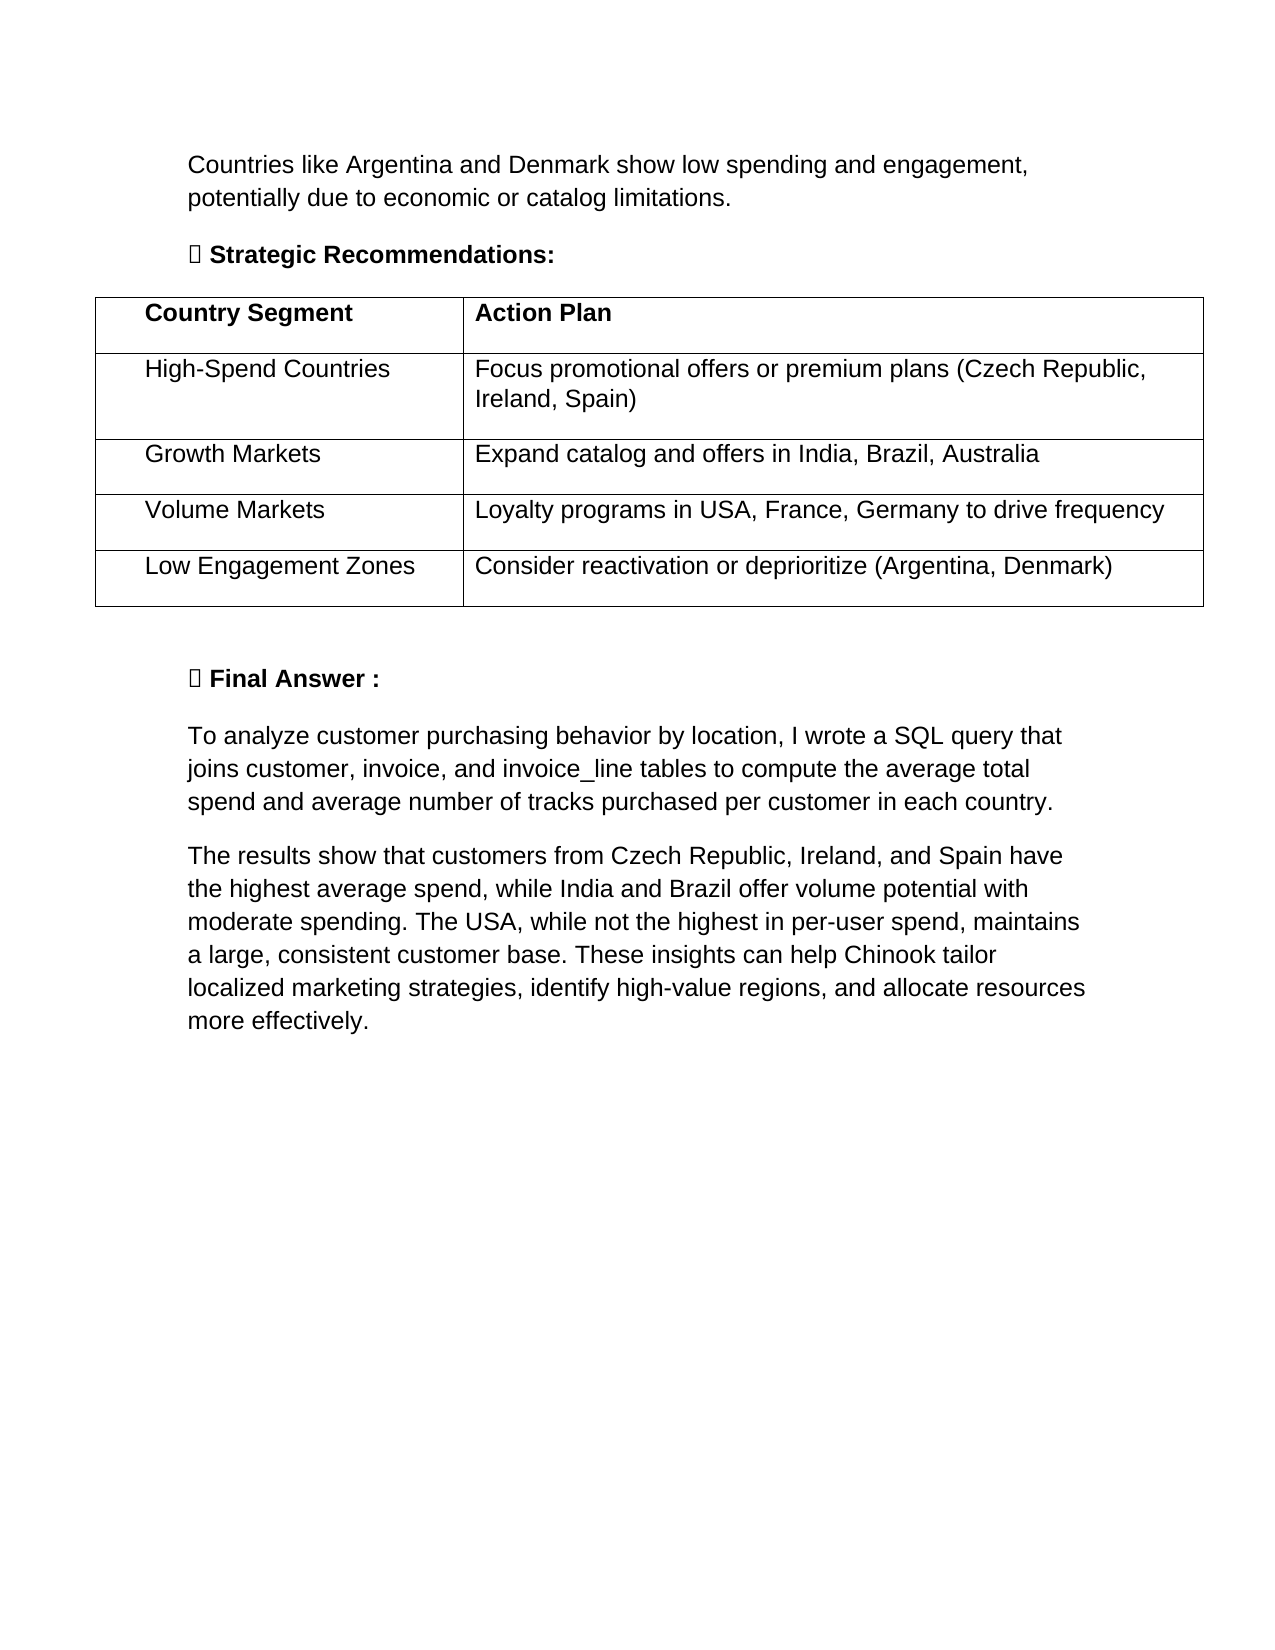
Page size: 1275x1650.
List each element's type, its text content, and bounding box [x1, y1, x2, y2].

table_cell Focus promotional offers or premium plans (Czech Republic, Ireland, Spain) [464, 354, 1203, 438]
text 🔹 Final Answer : [187, 661, 1087, 695]
table_cell Consider reactivation or deprioritize (Argentina, Denmark) [464, 551, 1203, 606]
table_header Action Plan [464, 298, 1203, 353]
table_cell Volume Markets [96, 495, 463, 550]
table_cell Expand catalog and offers in India, Brazil, Australia [464, 440, 1203, 494]
text To analyze customer purchasing behavior by location, I wrote a SQL query that joins customer, invoice, and invoice_line tables to compute the average total spend and average number of tracks purchased per customer in each country. [187, 721, 1087, 816]
table_cell Loyalty programs in USA, France, Germany to drive frequency [464, 495, 1203, 550]
text The results show that customers from Czech Republic, Ireland, and Spain have the highest average spend, while India and Brazil offer volume potential with moderate spending. The USA, while not the highest in per-user spend, maintains a large, consistent customer base. These insights can help Chinook tailor localized marketing strategies, identify high-value regions, and allocate resources more effectively. [187, 841, 1087, 1034]
table_cell Growth Markets [96, 440, 463, 494]
table_cell High-Spend Countries [96, 354, 463, 438]
text 🔹 Strategic Recommendations: [187, 237, 1087, 271]
table_header Country Segment [96, 298, 463, 353]
table_cell Low Engagement Zones [96, 551, 463, 606]
text Countries like Argentina and Denmark show low spending and engagement, potentially due to economic or catalog limitations. [187, 150, 1087, 212]
